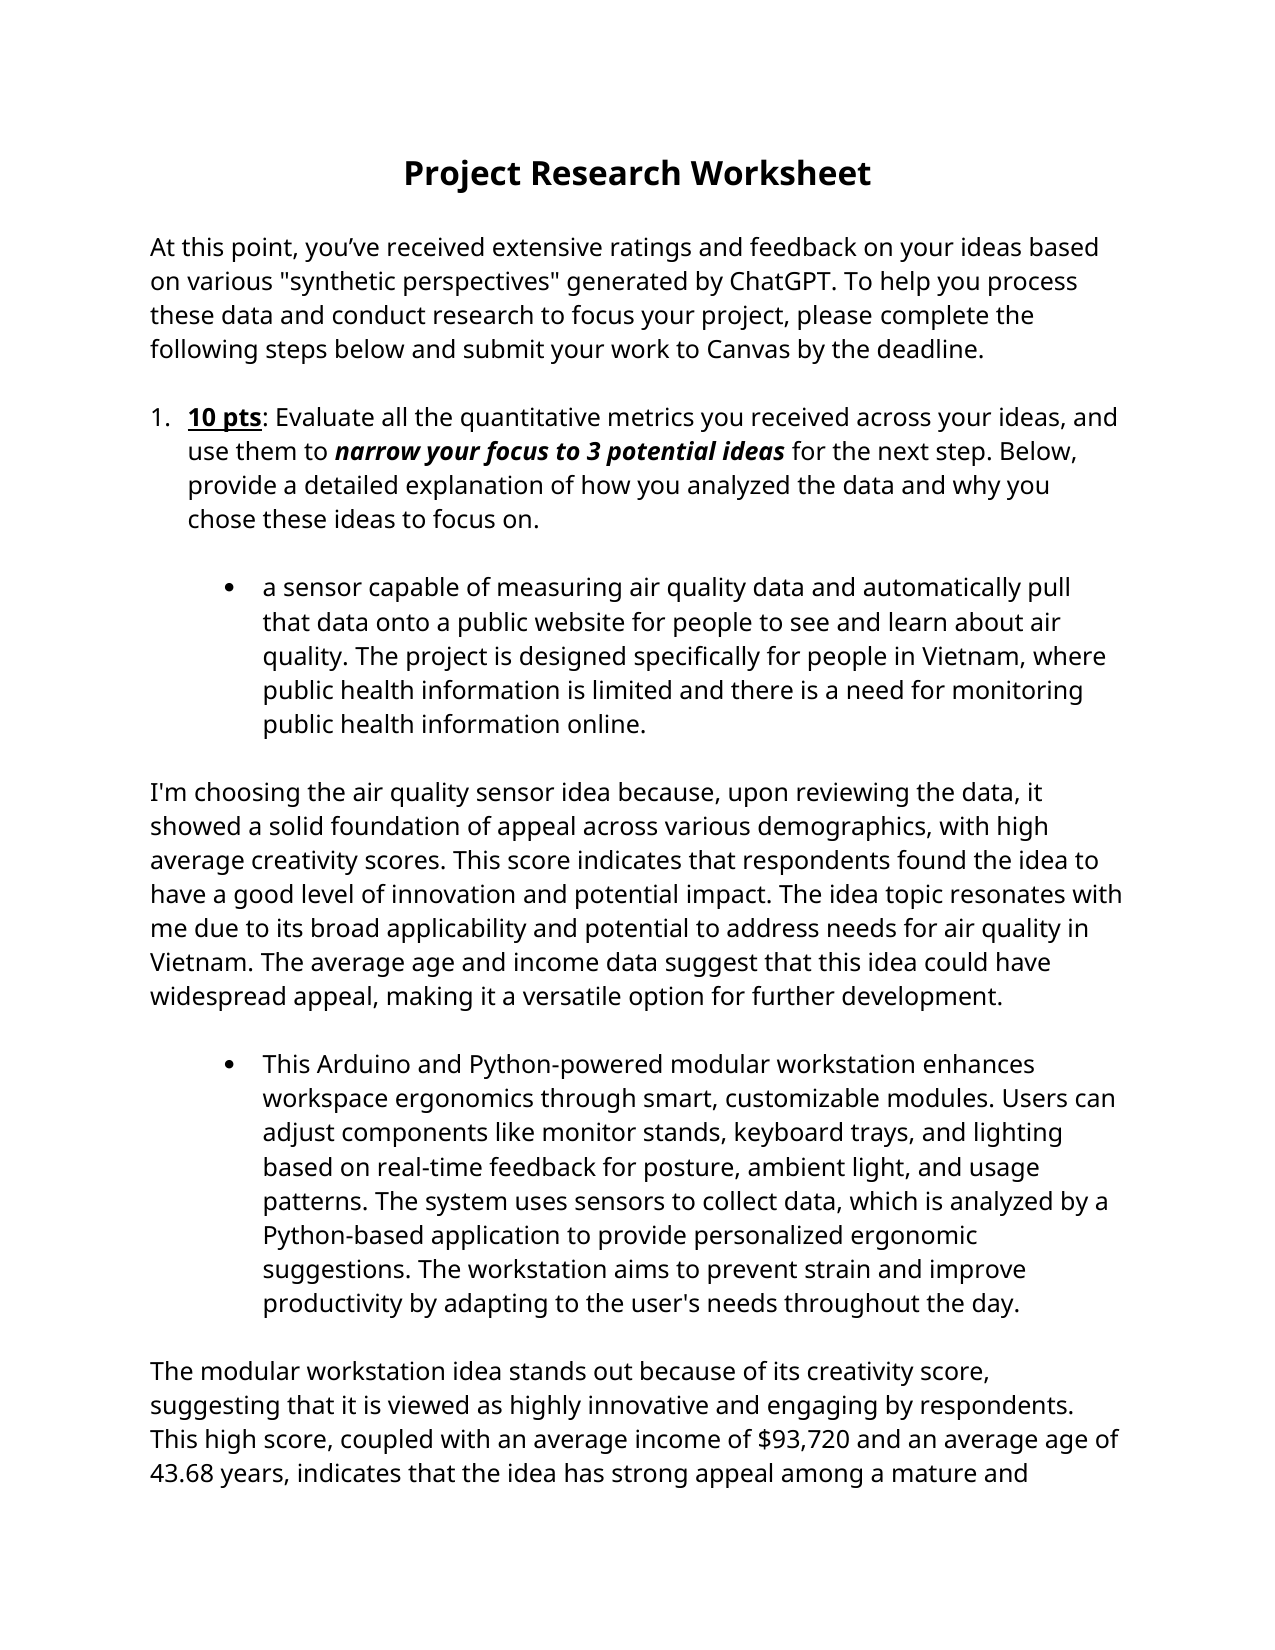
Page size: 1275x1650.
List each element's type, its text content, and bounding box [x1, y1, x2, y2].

text I'm choosing the air quality sensor idea because, upon reviewing the data, it showed a solid foundation of appeal across various demographics, with high average creativity scores. This score indicates that respondents found the idea to have a good level of innovation and potential impact. The idea topic resonates with me due to its broad applicability and potential to address needs for air quality in Vietnam. The average age and income data suggest that this idea could have widespread appeal, making it a versatile option for further development. [150, 774, 1125, 1013]
list This Arduino and Python-powered modular workstation enhances workspace ergonomics through smart, customizable modules. Users can adjust components like monitor stands, keyboard trays, and lighting based on real-time feedback for posture, ambient light, and usage patterns. The system uses sensors to collect data, which is analyzed by a Python-based application to provide personalized ergonomic suggestions. The workstation aims to prevent strain and improve productivity by adapting to the user's needs throughout the day. [225, 1047, 1125, 1319]
text At this point, you’ve received extensive ratings and feedback on your ideas based on various "synthetic perspectives" generated by ChatGPT. To help you process these data and conduct research to focus your project, please complete the following steps below and submit your work to Canvas by the deadline. [150, 229, 1125, 366]
list a sensor capable of measuring air quality data and automatically pull that data onto a public website for people to see and learn about air quality. The project is designed specifically for people in Vietnam, where public health information is limited and there is a need for monitoring public health information online. [225, 570, 1125, 740]
list 10 pts: Evaluate all the quantitative metrics you received across your ideas, and use them to narrow your focus to 3 potential ideas for the next step. Below, provide a detailed explanation of how you analyzed the data and why you chose these ideas to focus on. [150, 400, 1125, 536]
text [150, 1353, 1125, 1490]
text Project Research Worksheet [150, 150, 1125, 195]
